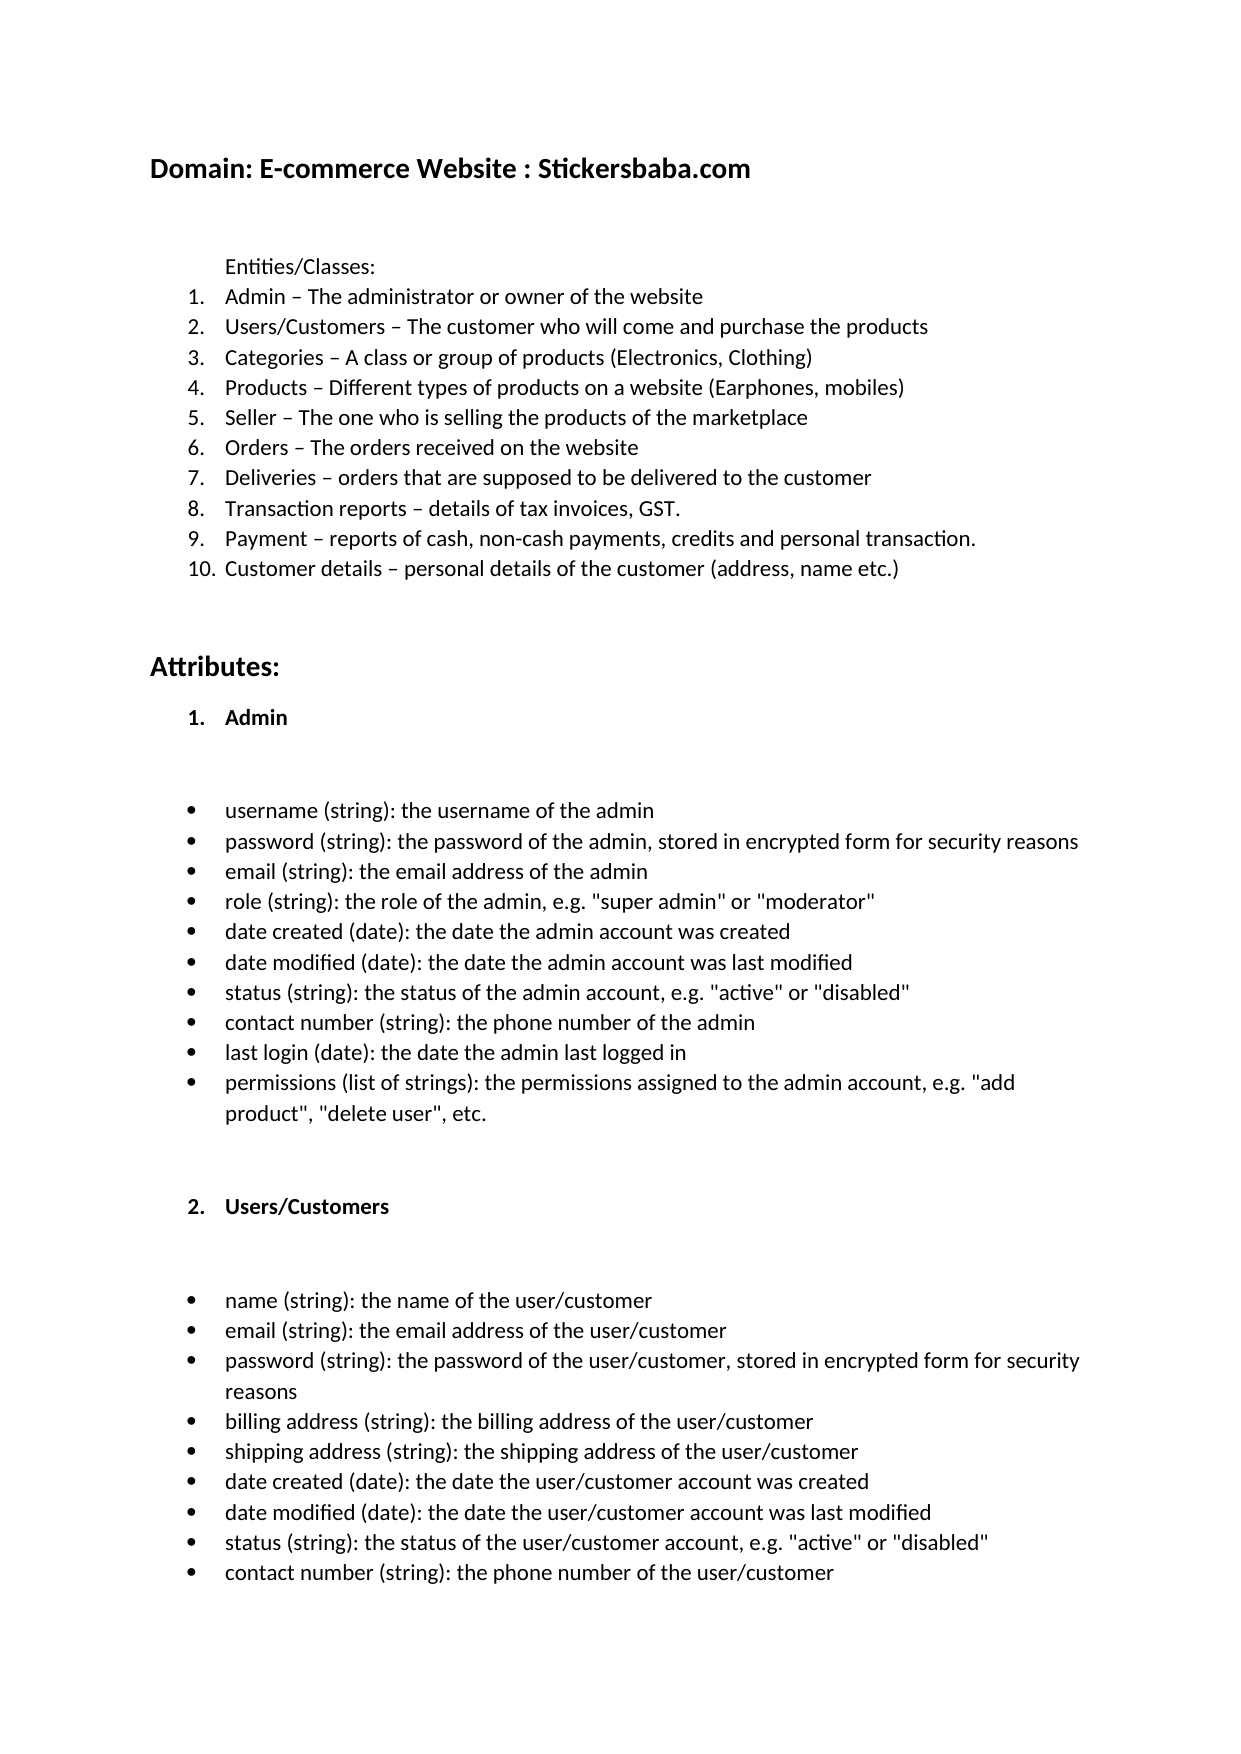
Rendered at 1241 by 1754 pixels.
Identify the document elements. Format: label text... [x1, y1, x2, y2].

list date modified (date): the date the user/customer account was last modified [187, 1498, 1090, 1526]
list Admin – The administrator or owner of the website [187, 282, 1090, 310]
list Deliveries – orders that are supposed to be delivered to the customer [187, 463, 1090, 491]
list name (string): the name of the user/customer [187, 1286, 1090, 1314]
list email (string): the email address of the user/customer [187, 1316, 1090, 1344]
list Entities/Classes: [225, 252, 1090, 280]
list Users/Customers – The customer who will come and purchase the products [187, 312, 1090, 340]
text Attributes: [150, 648, 1090, 683]
list Users/Customers [187, 1192, 1090, 1221]
list billing address (string): the billing address of the user/customer [187, 1407, 1090, 1435]
list date created (date): the date the user/customer account was created [187, 1467, 1090, 1496]
list role (string): the role of the admin, e.g. "super admin" or "moderator" [187, 887, 1090, 915]
list Admin [187, 703, 1090, 731]
list status (string): the status of the user/customer account, e.g. "active" or "disabled" [187, 1528, 1090, 1556]
list username (string): the username of the admin [187, 797, 1090, 825]
list permissions (list of strings): the permissions assigned to the admin account, e.g. "add product", "delete user", etc. [187, 1068, 1090, 1127]
list email (string): the email address of the admin [187, 857, 1090, 885]
list Products – Different types of products on a website (Earphones, mobiles) [187, 373, 1090, 401]
list shipping address (string): the shipping address of the user/customer [187, 1437, 1090, 1465]
list last login (date): the date the admin last logged in [187, 1038, 1090, 1066]
list password (string): the password of the user/customer, stored in encrypted form for security reasons [187, 1347, 1090, 1405]
list password (string): the password of the admin, stored in encrypted form for security reasons [187, 827, 1090, 855]
list Categories – A class or group of products (Electronics, Clothing) [187, 343, 1090, 371]
list status (string): the status of the admin account, e.g. "active" or "disabled" [187, 978, 1090, 1006]
text Domain: E-commerce Website : Stickersbaba.com [150, 150, 1090, 186]
list date created (date): the date the admin account was created [187, 917, 1090, 946]
list contact number (string): the phone number of the admin [187, 1008, 1090, 1036]
list Customer details – personal details of the customer (address, name etc.) [187, 554, 1090, 582]
list contact number (string): the phone number of the user/customer [187, 1558, 1090, 1586]
list Seller – The one who is selling the products of the marketplace [187, 403, 1090, 431]
list Orders – The orders received on the website [187, 433, 1090, 461]
list date modified (date): the date the admin account was last modified [187, 948, 1090, 976]
list Transaction reports – details of tax invoices, GST. [187, 494, 1090, 522]
list Payment – reports of cash, non-cash payments, credits and personal transaction. [187, 524, 1090, 552]
